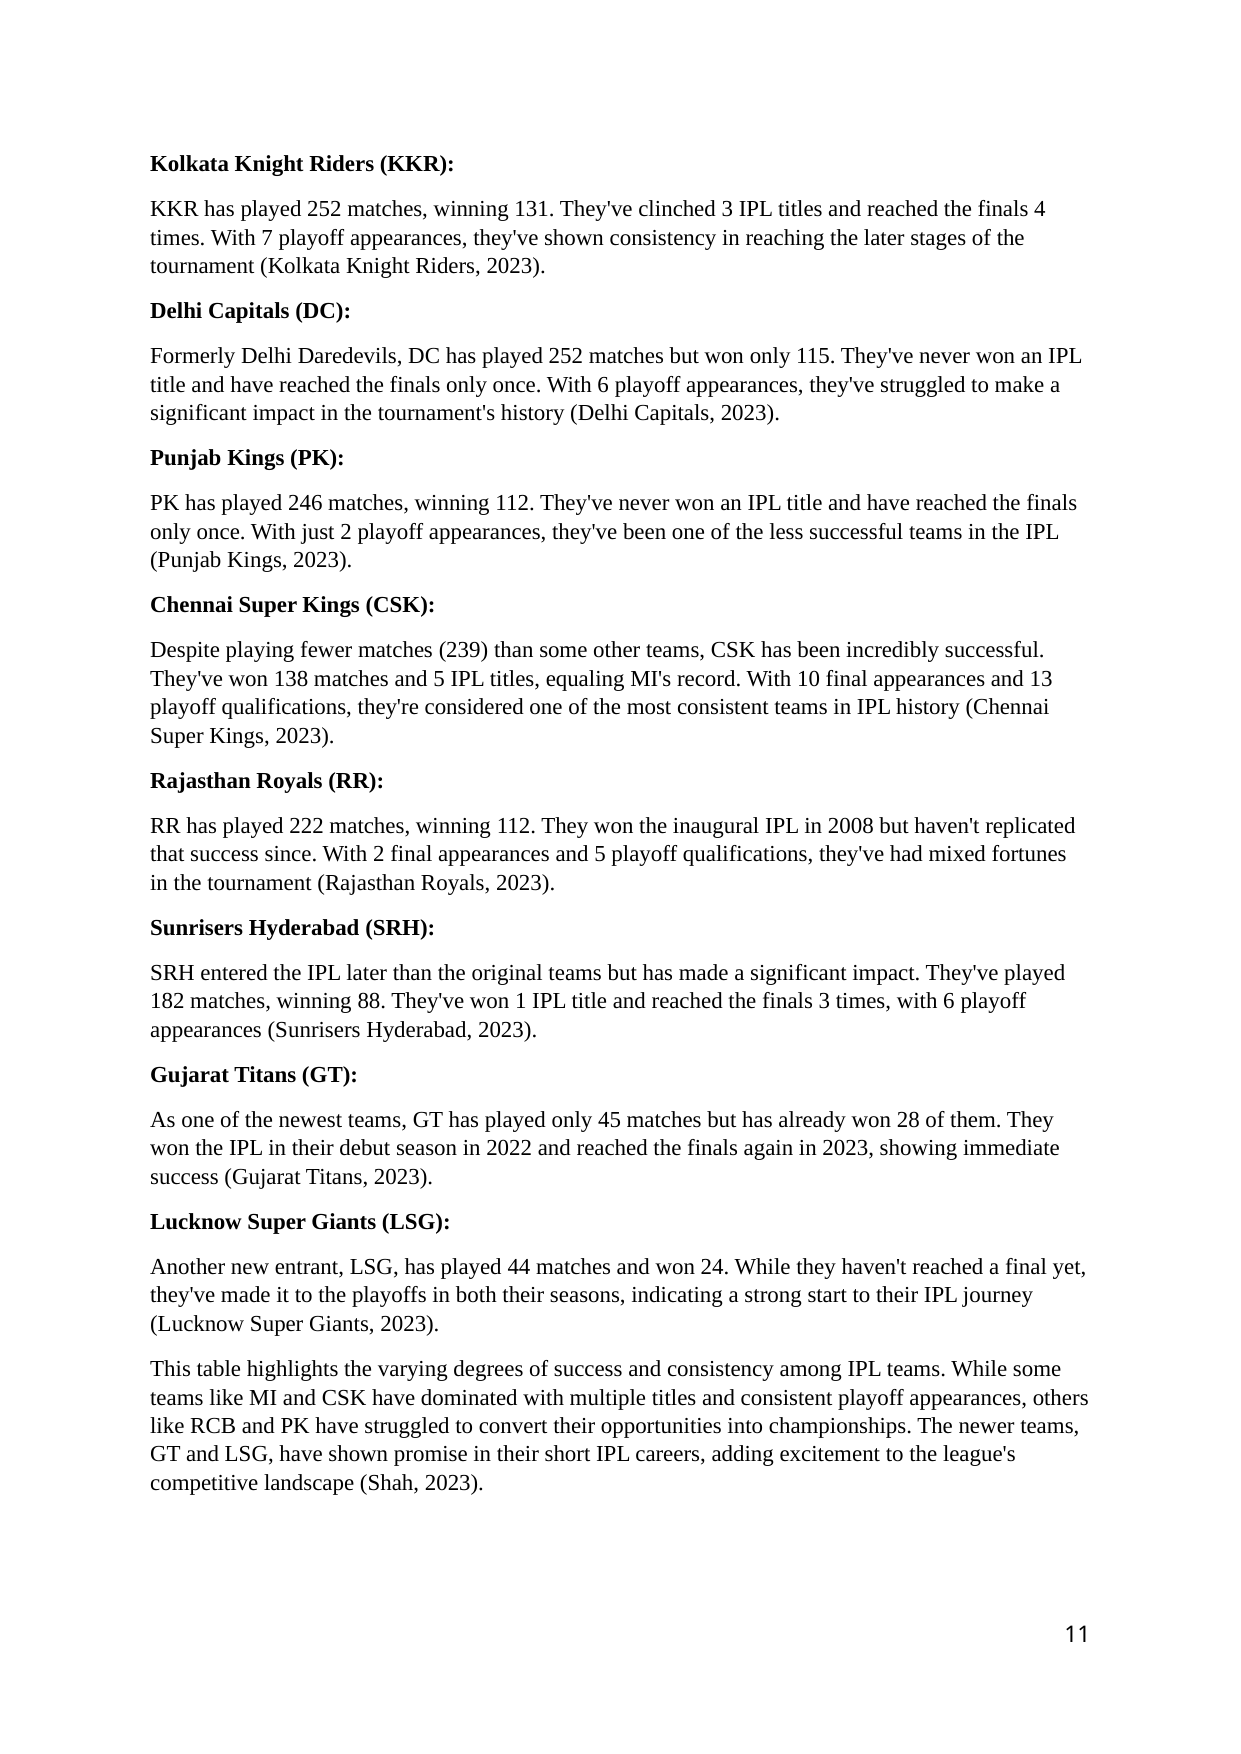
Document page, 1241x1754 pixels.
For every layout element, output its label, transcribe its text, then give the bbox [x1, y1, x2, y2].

text This table highlights the varying degrees of success and consistency among IPL teams. While some teams like MI and CSK have dominated with multiple titles and consistent playoff appearances, others like RCB and PK have struggled to convert their opportunities into championships. The newer teams, GT and LSG, have shown promise in their short IPL careers, adding excitement to the league's competitive landscape (Shah, 2023). [150, 1355, 1090, 1495]
text Kolkata Knight Riders (KKR): [150, 150, 1090, 176]
text Gujarat Titans (GT): [150, 1061, 1090, 1087]
text Despite playing fewer matches (239) than some other teams, CSK has been incredibly successful. They've won 138 matches and 5 IPL titles, equaling MI's record. With 10 final appearances and 13 playoff qualifications, they're considered one of the most consistent teams in IPL history (Chennai Super Kings, 2023). [150, 636, 1090, 748]
text Formerly Delhi Daredevils, DC has played 252 matches but won only 115. They've never won an IPL title and have reached the finals only once. With 6 playoff appearances, they've struggled to make a significant impact in the tournament's history (Delhi Capitals, 2023). [150, 342, 1090, 425]
text Delhi Capitals (DC): [150, 297, 1090, 323]
text Lucknow Super Giants (LSG): [150, 1208, 1090, 1234]
text SRH entered the IPL later than the original teams but has made a significant impact. They've played 182 matches, winning 88. They've won 1 IPL title and reached the finals 3 times, with 6 playoff appearances (Sunrisers Hyderabad, 2023). [150, 959, 1090, 1042]
text RR has played 222 matches, winning 112. They won the inaugural IPL in 2008 but haven't replicated that success since. With 2 final appearances and 5 playoff qualifications, they've had mixed fortunes in the tournament (Rajasthan Royals, 2023). [150, 812, 1090, 895]
text KKR has played 252 matches, winning 131. They've clinched 3 IPL titles and reached the finals 4 times. With 7 playoff appearances, they've shown consistency in reaching the later stages of the tournament (Kolkata Knight Riders, 2023). [150, 195, 1090, 278]
text Another new entrant, LSG, has played 44 matches and won 24. While they haven't reached a final yet, they've made it to the playoffs in both their seasons, indicating a strong start to their IPL journey (Lucknow Super Giants, 2023). [150, 1253, 1090, 1336]
text Rajasthan Royals (RR): [150, 767, 1090, 793]
text Sunrisers Hyderabad (SRH): [150, 914, 1090, 940]
text PK has played 246 matches, winning 112. They've never won an IPL title and have reached the finals only once. With just 2 playoff appearances, they've been one of the less successful teams in the IPL (Punjab Kings, 2023). [150, 489, 1090, 572]
text As one of the newest teams, GT has played only 45 matches but has already won 28 of them. They won the IPL in their debut season in 2022 and reached the finals again in 2023, showing immediate success (Gujarat Titans, 2023). [150, 1106, 1090, 1189]
text Punjab Kings (PK): [150, 444, 1090, 471]
text Chennai Super Kings (CSK): [150, 591, 1090, 618]
